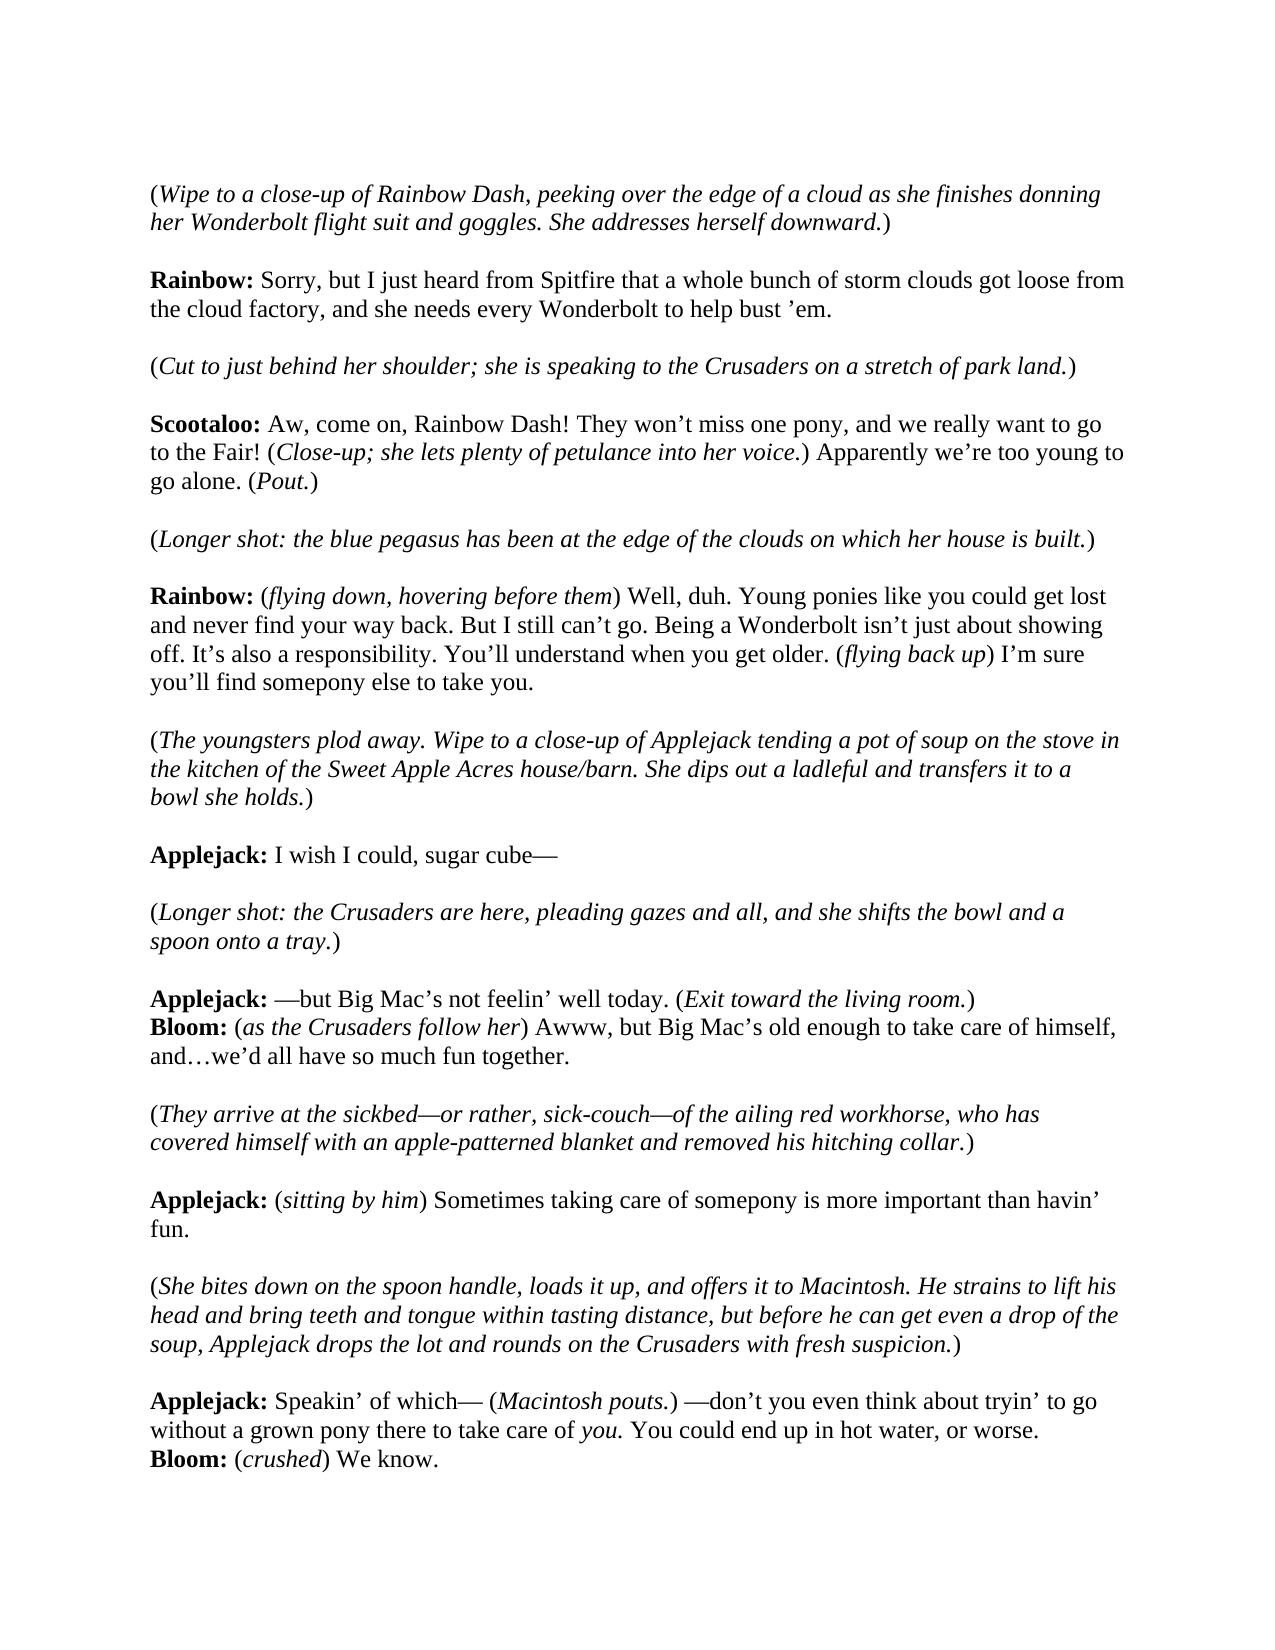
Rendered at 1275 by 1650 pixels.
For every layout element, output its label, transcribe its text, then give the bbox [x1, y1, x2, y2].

text Bloom: (crushed) We know. [150, 1444, 1125, 1472]
text Bloom: (as the Crusaders follow her) Awww, but Big Mac’s old enough to take care of himself, and…we’d all have so much fun together. [150, 1012, 1125, 1070]
text Applejack: I wish I could, sugar cube— [150, 840, 1125, 869]
text (Longer shot: the Crusaders are here, pleading gazes and all, and she shifts the bowl and a spoon onto a tray.) [150, 897, 1125, 955]
text Rainbow: Sorry, but I just heard from Spitfire that a whole bunch of storm clouds got loose from the cloud factory, and she needs every Wonderbolt to help bust ’em. [150, 265, 1125, 322]
text Applejack: Speakin’ of which— (Macintosh pouts.) —don’t you even think about tryin’ to go without a grown pony there to take care of you. You could end up in hot water, or worse. [150, 1386, 1125, 1444]
text Scootaloo: Aw, come on, Rainbow Dash! They won’t miss one pony, and we really want to go to the Fair! (Close-up; she lets plenty of petulance into her voice.) Apparently we’re too young to go alone. (Pout.) [150, 409, 1125, 495]
text (Cut to just behind her shoulder; she is speaking to the Crusaders on a stretch of park land.) [150, 351, 1125, 380]
text (Longer shot: the blue pegasus has been at the edge of the clouds on which her house is built.) [150, 524, 1125, 552]
text (She bites down on the spoon handle, loads it up, and offers it to Macintosh. He strains to lift his head and bring teeth and tongue within tasting distance, but before he can get even a drop of the soup, Applejack drops the lot and rounds on the Crusaders with fresh suspicion.) [150, 1271, 1125, 1357]
text Rainbow: (flying down, hovering before them) Well, duh. Young ponies like you could get lost and never find your way back. But I still can’t go. Being a Wonderbolt isn’t just about showing off. It’s also a responsibility. You’ll understand when you get older. (flying back up) I’m sure you’ll find somepony else to take you. [150, 581, 1125, 696]
text (They arrive at the sickbed—or rather, sick-couch—of the ailing red workhorse, who has covered himself with an apple-patterned blanket and removed his hitching collar.) [150, 1099, 1125, 1156]
text (The youngsters plod away. Wipe to a close-up of Applejack tending a pot of soup on the stove in the kitchen of the Sweet Apple Acres house/barn. She dips out a ladleful and transfers it to a bowl she holds.) [150, 725, 1125, 811]
text Applejack: (sitting by him) Sometimes taking care of somepony is more important than havin’ fun. [150, 1185, 1125, 1242]
text (Wipe to a close-up of Rainbow Dash, peeking over the edge of a cloud as she finishes donning her Wonderbolt flight suit and goggles. She addresses herself downward.) [150, 179, 1125, 236]
text Applejack: —but Big Mac’s not feelin’ well today. (Exit toward the living room.) [150, 984, 1125, 1012]
